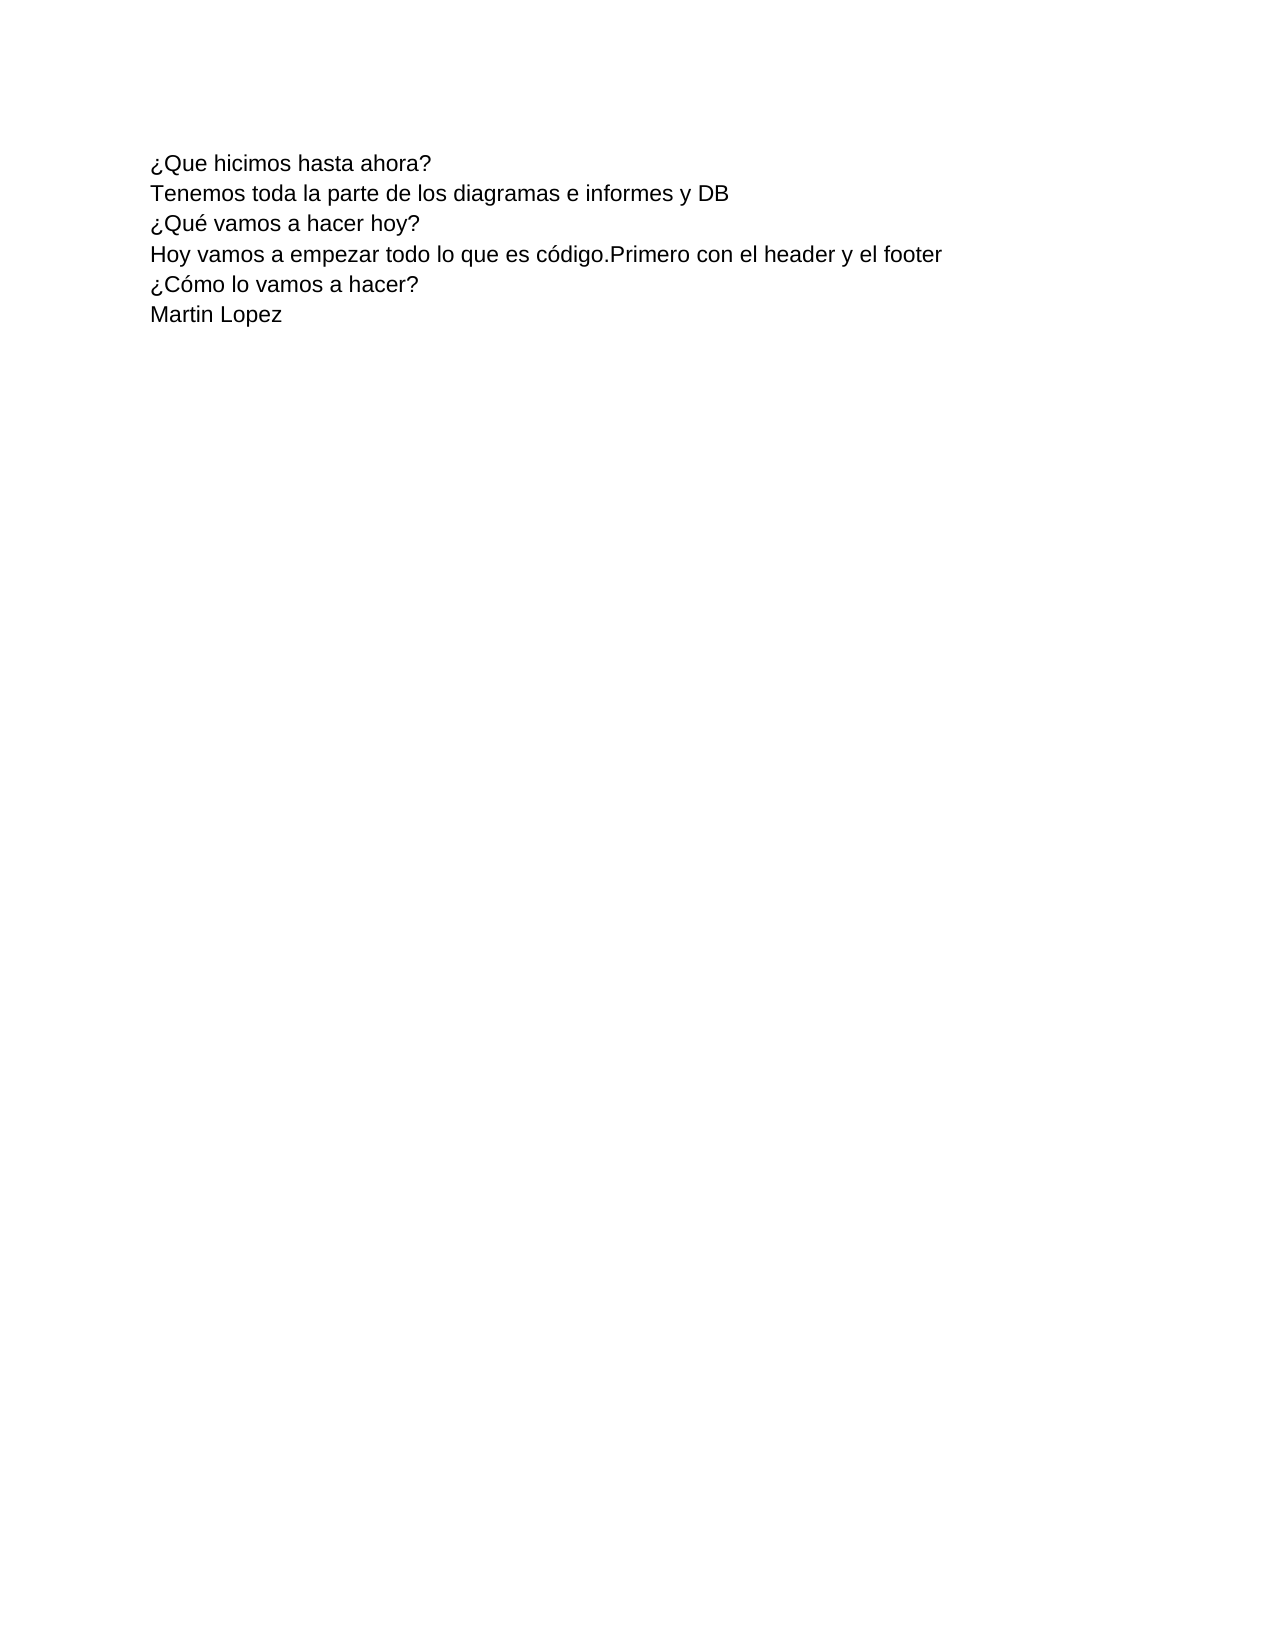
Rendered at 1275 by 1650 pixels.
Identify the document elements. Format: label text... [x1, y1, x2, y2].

text ¿Qué vamos a hacer hoy? [150, 210, 1125, 237]
text Martin Lopez [150, 301, 1125, 327]
text ¿Cómo lo vamos a hacer? [150, 271, 1125, 297]
text Hoy vamos a empezar todo lo que es código.Primero con el header y el footer [150, 241, 1125, 267]
text Tenemos toda la parte de los diagramas e informes y DB [150, 180, 1125, 207]
text ¿Que hicimos hasta ahora? [150, 150, 1125, 176]
